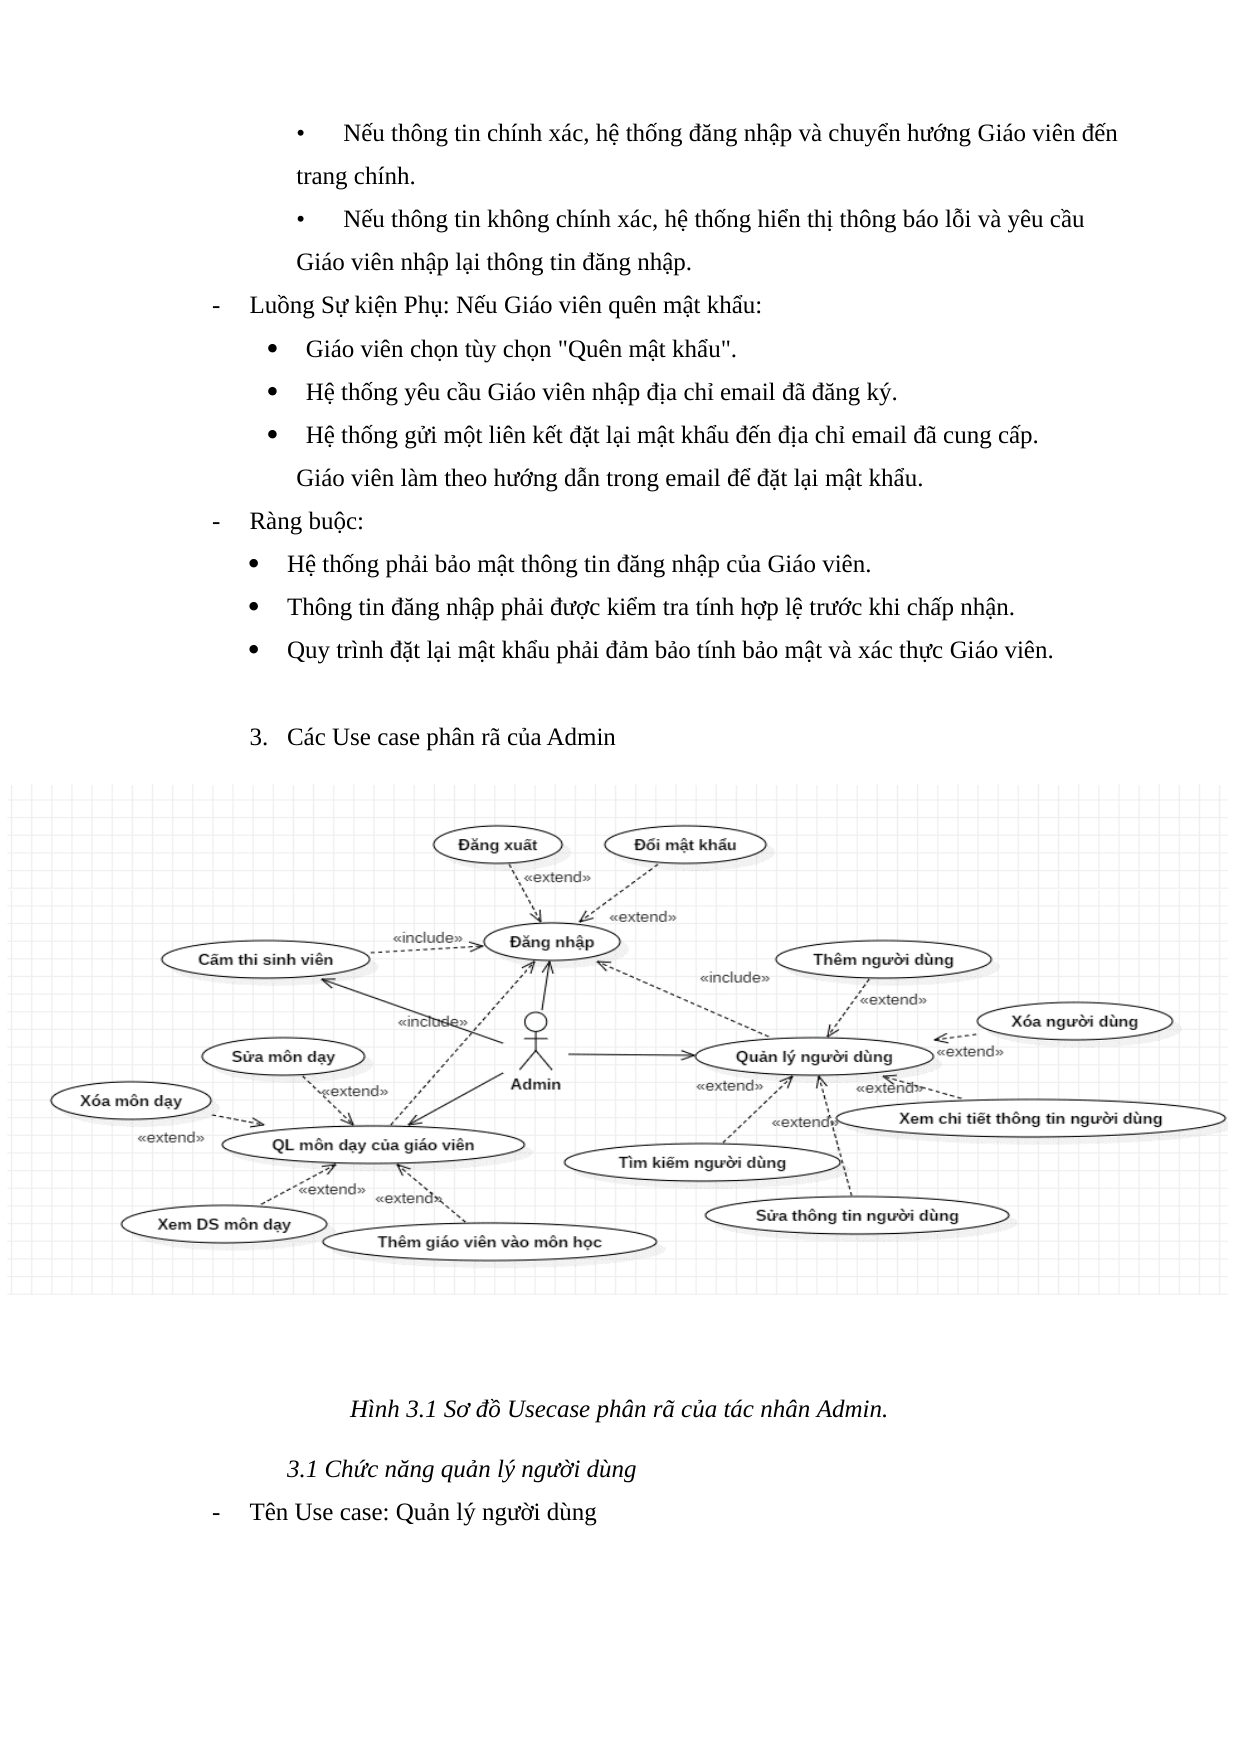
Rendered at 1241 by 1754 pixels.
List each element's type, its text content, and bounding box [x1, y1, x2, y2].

list Hệ thống phải bảo mật thông tin đăng nhập của Giáo viên. [249, 549, 1122, 578]
picture [6, 784, 1228, 1294]
list Các Use case phân rã của Admin [249, 722, 1122, 751]
list Thông tin đăng nhập phải được kiểm tra tính hợp lệ trước khi chấp nhận. [249, 592, 1122, 621]
list Giáo viên làm theo hướng dẫn trong email để đặt lại mật khẩu. [296, 463, 1122, 492]
list Hệ thống gửi một liên kết đặt lại mật khẩu đến địa chỉ email đã cung cấp. [268, 420, 1122, 449]
list • Nếu thông tin chính xác, hệ thống đăng nhập và chuyển hướng Giáo viên đến trang chính. [296, 118, 1122, 190]
list Ràng buộc: [212, 506, 1122, 535]
text Hình 3.1 Sơ đồ Usecase phân rã của tác nhân Admin. [118, 1394, 1122, 1423]
list Hệ thống yêu cầu Giáo viên nhập địa chỉ email đã đăng ký. [268, 377, 1122, 406]
list Chức năng quản lý người dùng [287, 1454, 1122, 1482]
list Luồng Sự kiện Phụ: Nếu Giáo viên quên mật khẩu: [212, 291, 1122, 319]
list Tên Use case: Quản lý người dùng [212, 1497, 1122, 1526]
list Giáo viên chọn tùy chọn "Quên mật khẩu". [268, 334, 1122, 362]
list Quy trình đặt lại mật khẩu phải đảm bảo tính bảo mật và xác thực Giáo viên. [249, 636, 1122, 664]
list • Nếu thông tin không chính xác, hệ thống hiển thị thông báo lỗi và yêu cầu Giáo viên nhập lại thông tin đăng nhập. [296, 204, 1122, 276]
